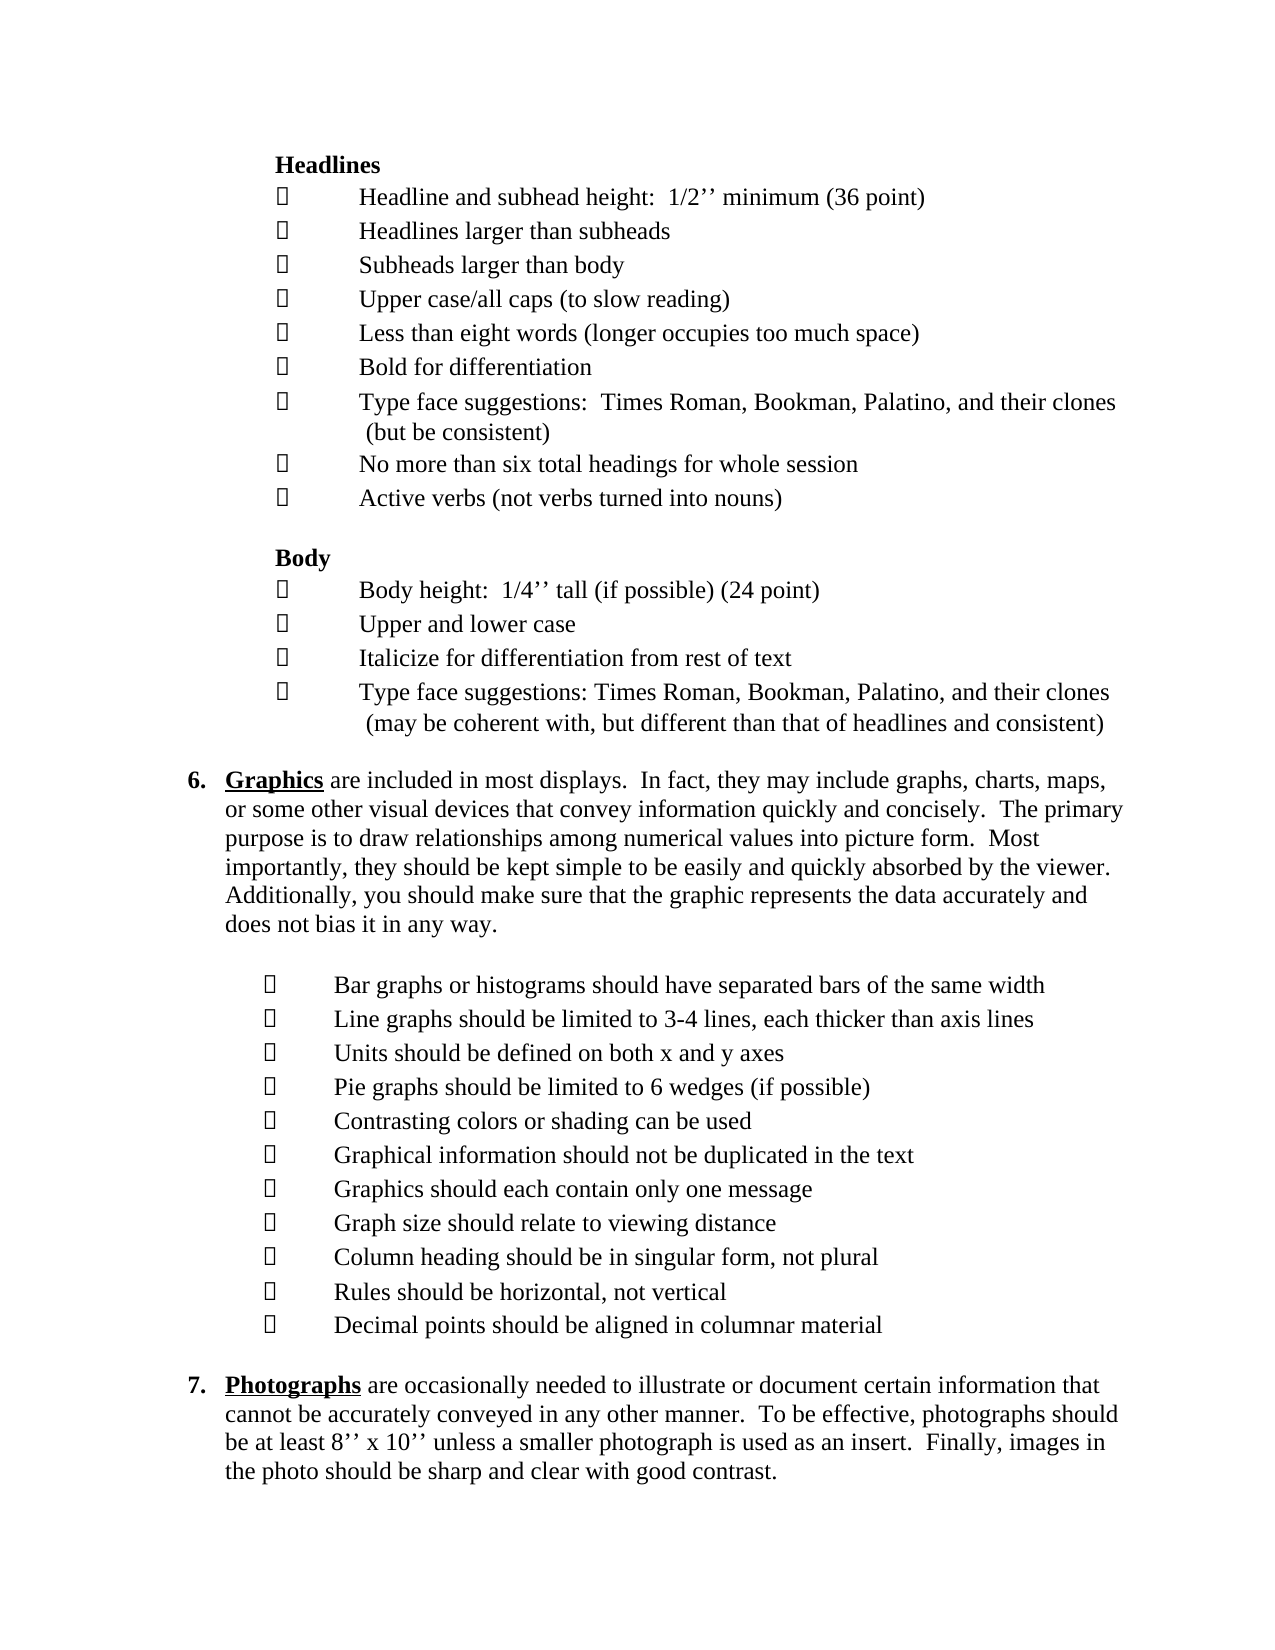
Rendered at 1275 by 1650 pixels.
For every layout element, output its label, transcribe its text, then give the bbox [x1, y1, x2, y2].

text  Type face suggestions: Times Roman, Bookman, Palatino, and their clones (may be coherent with, but different than that of headlines and consistent) [275, 674, 1125, 737]
text  No more than six total headings for whole session [275, 446, 1125, 480]
text  Rules should be horizontal, not vertical [262, 1273, 1125, 1307]
text  Subheads larger than body [275, 247, 1125, 281]
text  Less than eight words (longer occupies too much space) [275, 315, 1125, 349]
text Headlines [225, 150, 1125, 179]
text  Bold for differentiation [275, 349, 1125, 383]
text  Graphics should each contain only one message [262, 1171, 1125, 1205]
text  Units should be defined on both x and y axes [262, 1035, 1125, 1069]
text  Body height: 1/4’’ tall (if possible) (24 point) [275, 572, 1125, 606]
text Body [225, 543, 1125, 572]
text  Active verbs (not verbs turned into nouns) [275, 480, 1125, 514]
text  Italicize for differentiation from rest of text [275, 640, 1125, 674]
text 6. Graphics are included in most displays. In fact, they may include graphs, charts, maps, or some other visual devices that convey information quickly and concisely. The primary purpose is to draw relationships among numerical values into picture form. Most importantly, they should be kept simple to be easily and quickly absorbed by the viewer. Additionally, you should make sure that the graphic represents the data accurately and does not bias it in any way. [187, 765, 1125, 938]
text  Bar graphs or histograms should have separated bars of the same width [262, 967, 1125, 1001]
text  Upper and lower case [275, 606, 1125, 640]
text  Pie graphs should be limited to 6 wedges (if possible) [262, 1069, 1125, 1103]
text  Contrasting colors or shading can be used [262, 1103, 1125, 1137]
text  Headlines larger than subheads [275, 213, 1125, 247]
text  Type face suggestions: Times Roman, Bookman, Palatino, and their clones (but be consistent) [275, 383, 1125, 446]
text  Decimal points should be aligned in columnar material [262, 1307, 1125, 1341]
text  Upper case/all caps (to slow reading) [275, 281, 1125, 315]
text  Graph size should relate to viewing distance [262, 1205, 1125, 1239]
text  Graphical information should not be duplicated in the text [262, 1137, 1125, 1171]
text 7. Photographs are occasionally needed to illustrate or document certain information that cannot be accurately conveyed in any other manner. To be effective, photographs should be at least 8’’ x 10’’ unless a smaller photograph is used as an insert. Finally, images in the photo should be sharp and clear with good contrast. [187, 1370, 1125, 1485]
text  Column heading should be in singular form, not plural [262, 1239, 1125, 1273]
text  Line graphs should be limited to 3-4 lines, each thicker than axis lines [262, 1001, 1125, 1035]
text  Headline and subhead height: 1/2’’ minimum (36 point) [275, 179, 1125, 213]
